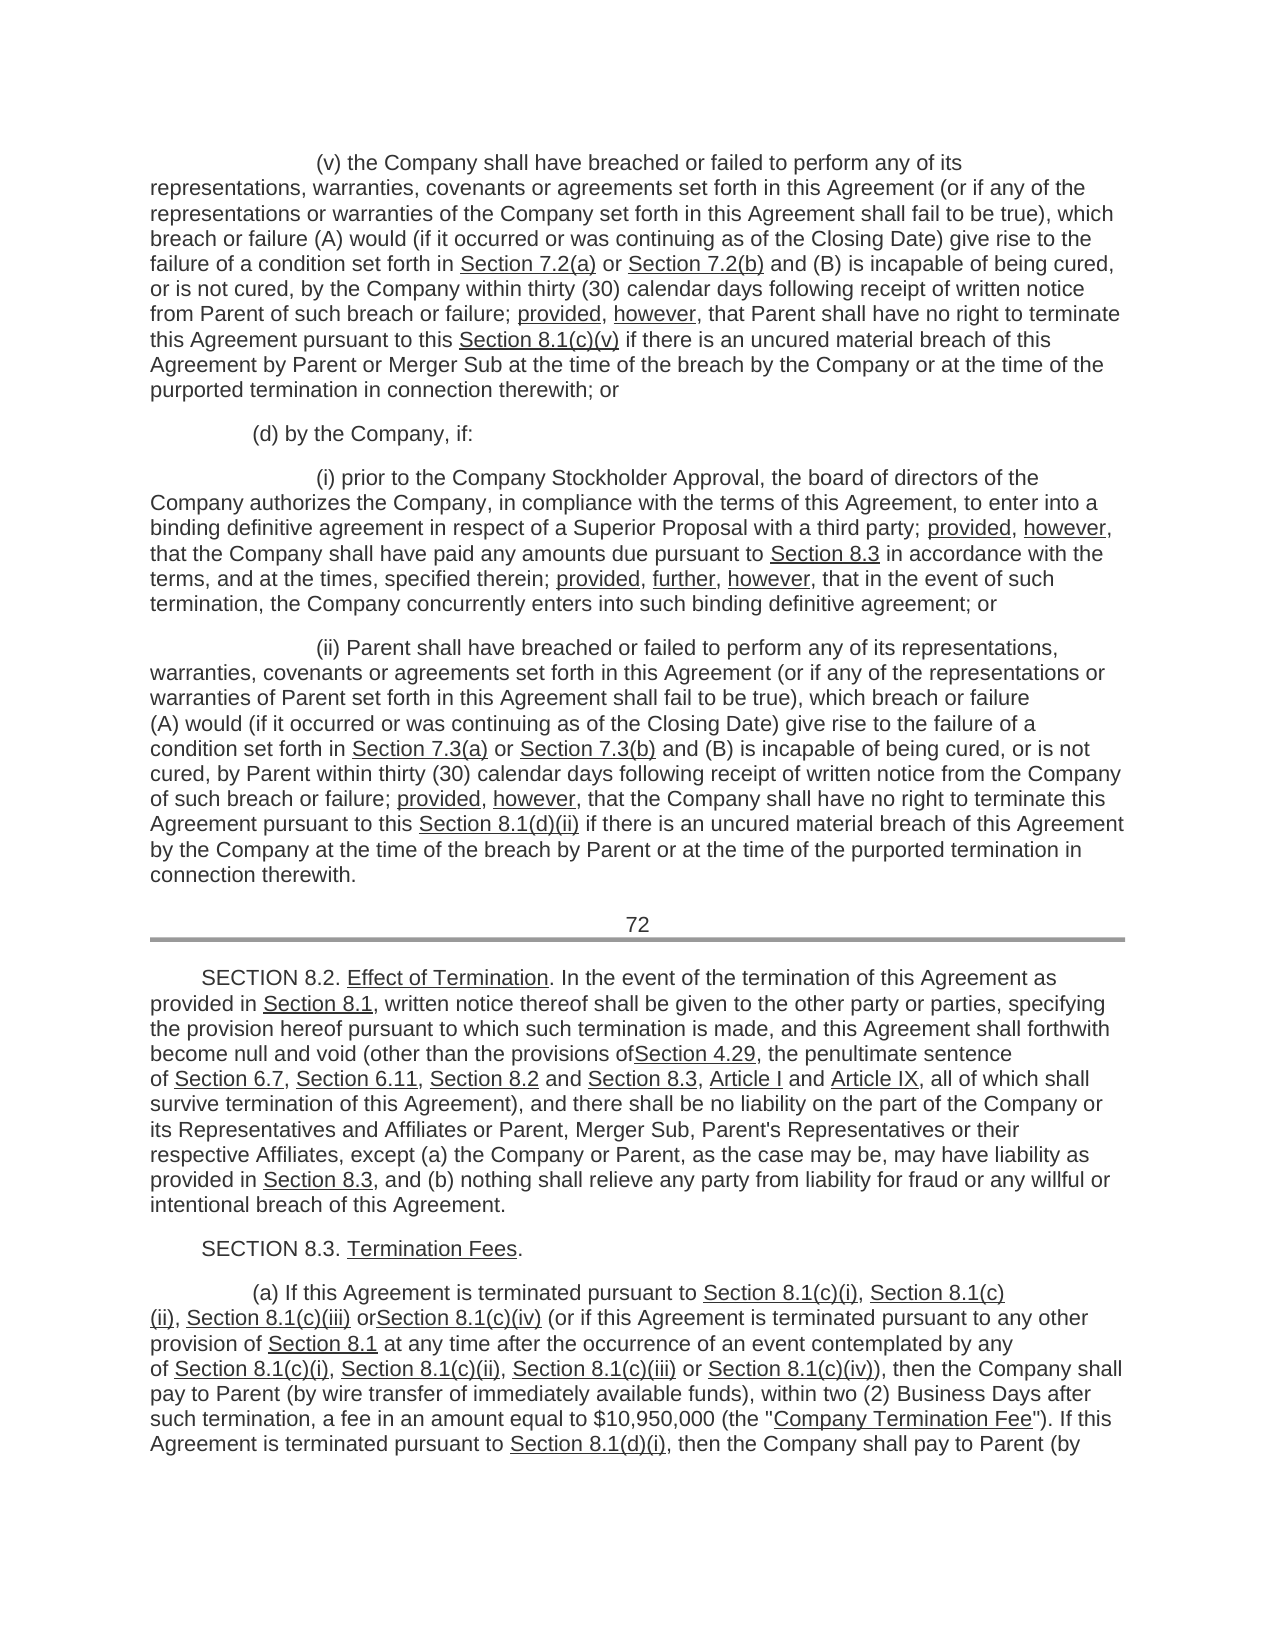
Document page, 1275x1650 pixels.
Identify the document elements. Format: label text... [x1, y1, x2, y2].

text SECTION 8.3. Termination Fees. [150, 1236, 1125, 1261]
text (i) prior to the Company Stockholder Approval, the board of directors of the Company authorizes the Company, in compliance with the terms of this Agreement, to enter into a binding definitive agreement in respect of a Superior Proposal with a third party; provided, however, that the Company shall have paid any amounts due pursuant to Section 8.3 in accordance with the terms, and at the times, specified therein; provided, further, however, that in the event of such termination, the Company concurrently enters into such binding definitive agreement; or [150, 465, 1125, 616]
text (ii) Parent shall have breached or failed to perform any of its representations, warranties, covenants or agreements set forth in this Agreement (or if any of the representations or warranties of Parent set forth in this Agreement shall fail to be true), which breach or failure (A) would (if it occurred or was continuing as of the Closing Date) give rise to the failure of a condition set forth in Section 7.3(a) or Section 7.3(b) and (B) is incapable of being cured, or is not cured, by Parent within thirty (30) calendar days following receipt of written notice from the Company of such breach or failure; provided, however, that the Company shall have no right to terminate this Agreement pursuant to this Section 8.1(d)(ii) if there is an uncured material breach of this Agreement by the Company at the time of the breach by Parent or at the time of the purported termination in connection therewith. [150, 635, 1125, 887]
text SECTION 8.2. Effect of Termination. In the event of the termination of this Agreement as provided in Section 8.1, written notice thereof shall be given to the other party or parties, specifying the provision hereof pursuant to which such termination is made, and this Agreement shall forthwith become null and void (other than the provisions ofSection 4.29, the penultimate sentence of Section 6.7, Section 6.11, Section 8.2 and Section 8.3, Article I and Article IX, all of which shall survive termination of this Agreement), and there shall be no liability on the part of the Company or its Representatives and Affiliates or Parent, Merger Sub, Parent's Representatives or their respective Affiliates, except (a) the Company or Parent, as the case may be, may have liability as provided in Section 8.3, and (b) nothing shall relieve any party from liability for fraud or any willful or intentional breach of this Agreement. [150, 965, 1125, 1217]
text 72 [150, 912, 1125, 937]
text (d) by the Company, if: [150, 421, 1125, 446]
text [150, 1280, 1125, 1457]
text (v) the Company shall have breached or failed to perform any of its representations, warranties, covenants or agreements set forth in this Agreement (or if any of the representations or warranties of the Company set forth in this Agreement shall fail to be true), which breach or failure (A) would (if it occurred or was continuing as of the Closing Date) give rise to the failure of a condition set forth in Section 7.2(a) or Section 7.2(b) and (B) is incapable of being cured, or is not cured, by the Company within thirty (30) calendar days following receipt of written notice from Parent of such breach or failure; provided, however, that Parent shall have no right to terminate this Agreement pursuant to this Section 8.1(c)(v) if there is an uncured material breach of this Agreement by Parent or Merger Sub at the time of the breach by the Company or at the time of the purported termination in connection therewith; or [150, 150, 1125, 402]
